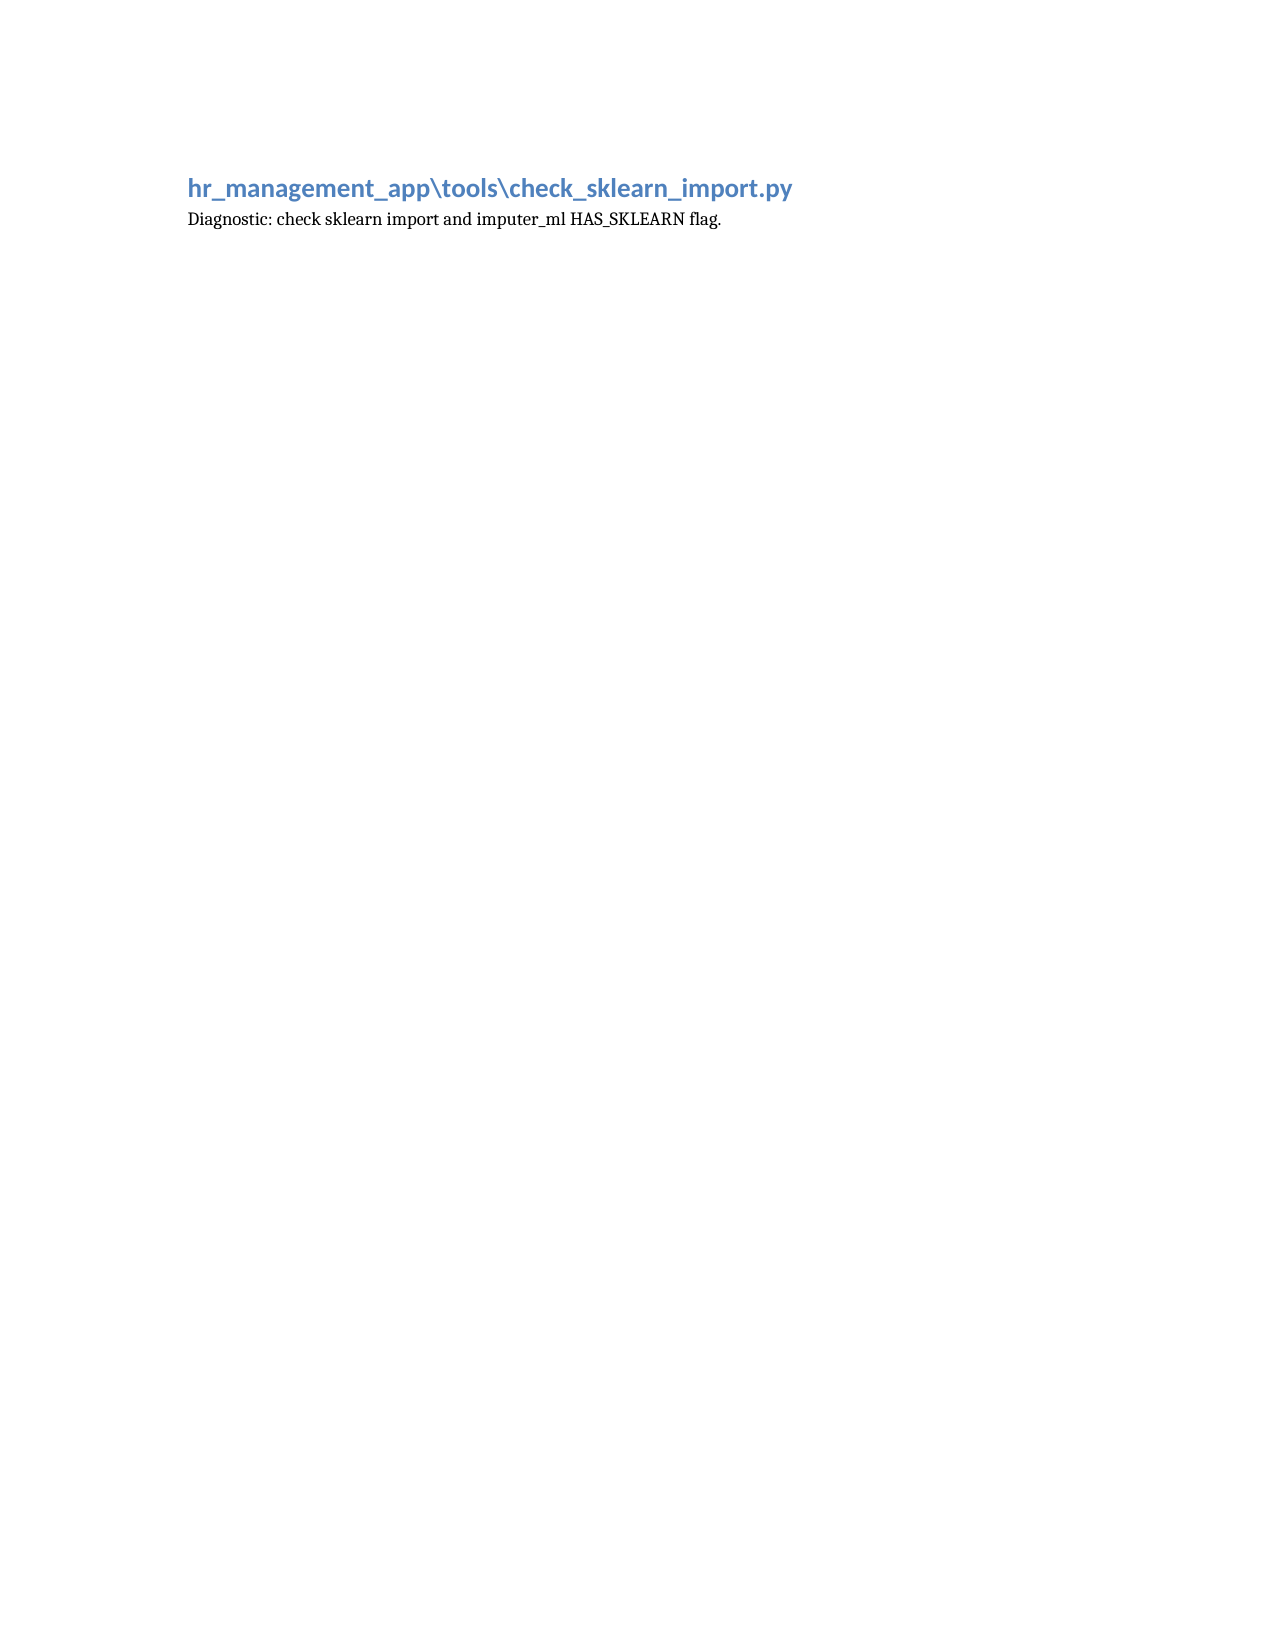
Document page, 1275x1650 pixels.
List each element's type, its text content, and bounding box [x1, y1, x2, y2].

subtitle hr_management_app\tools\check_sklearn_import.py [187, 171, 1087, 204]
text Diagnostic: check sklearn import and imputer_ml HAS_SKLEARN flag. [187, 209, 1087, 230]
